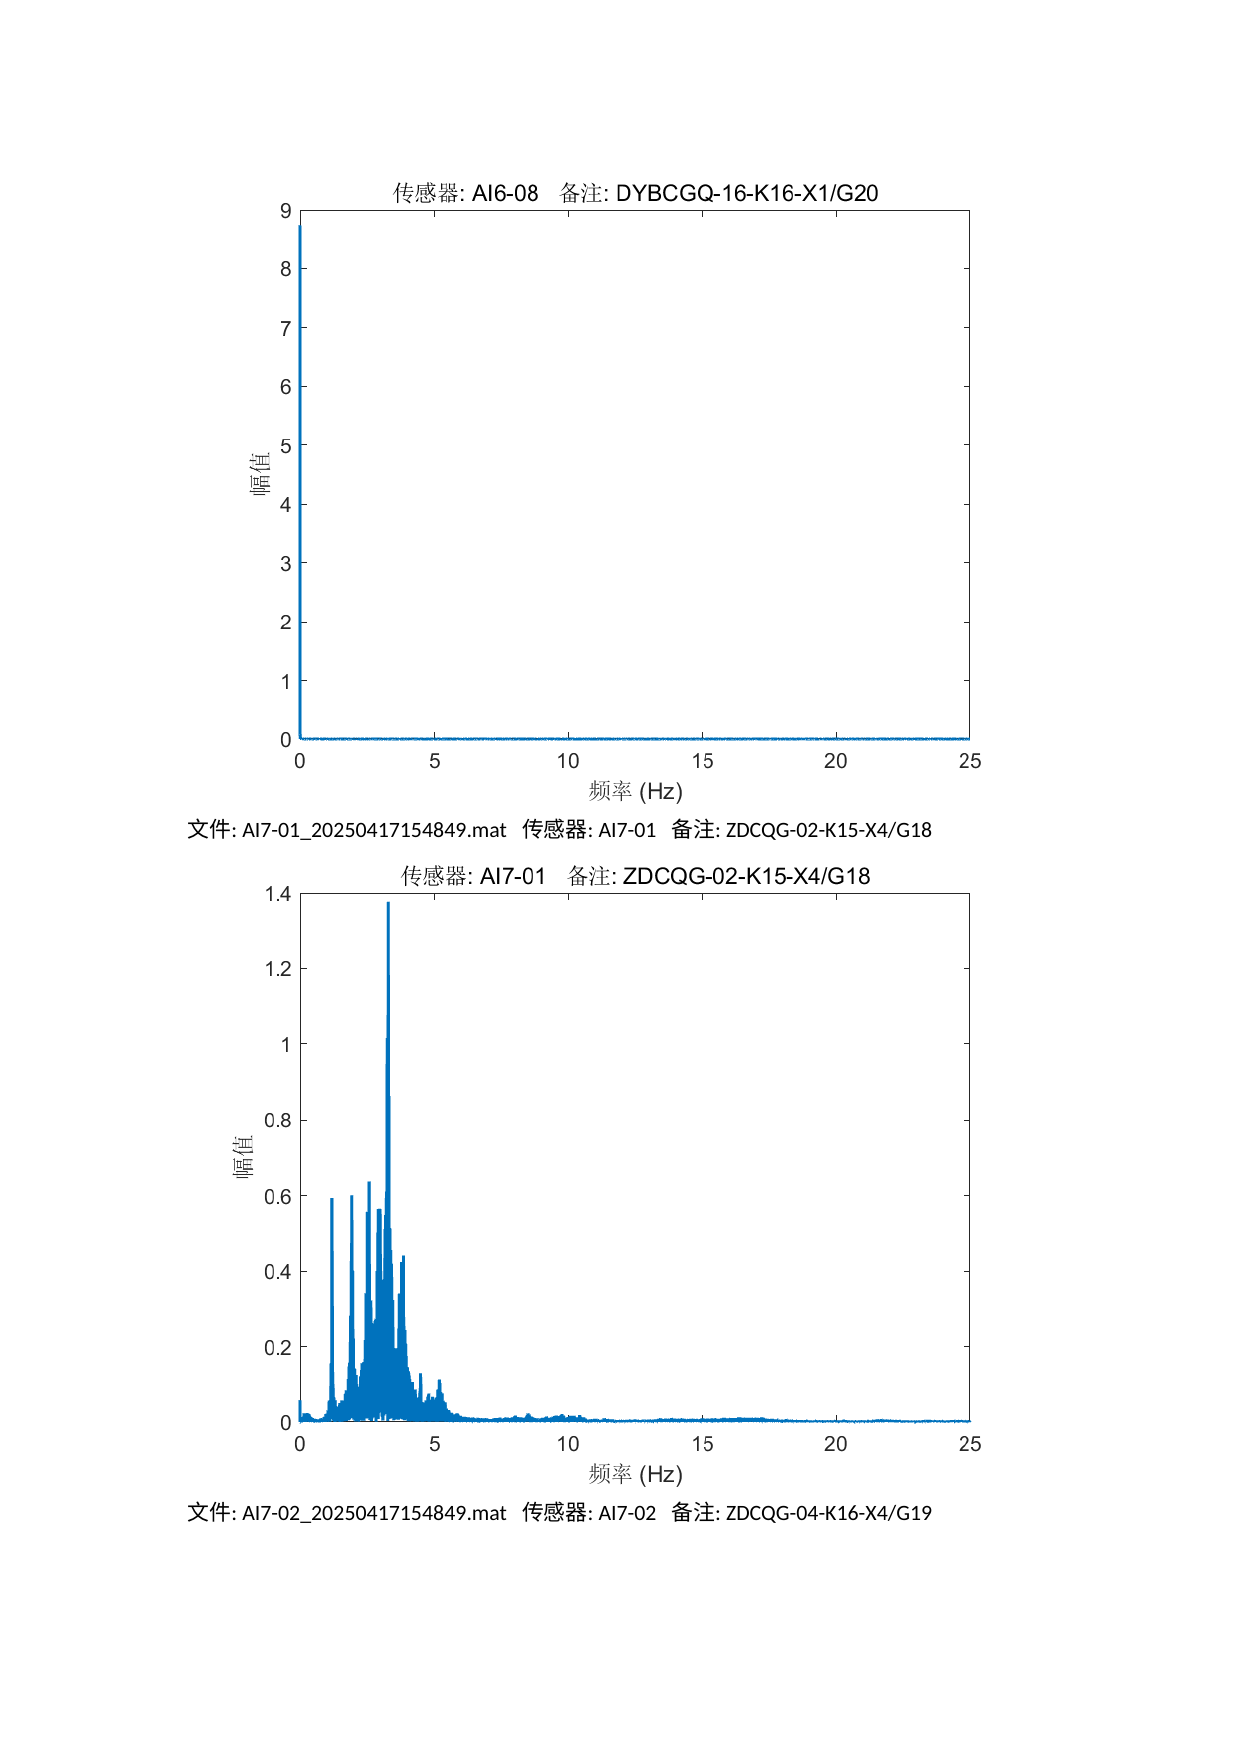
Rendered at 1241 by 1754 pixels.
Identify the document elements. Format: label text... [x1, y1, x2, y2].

picture [187, 844, 1052, 1493]
text 文件: AI7-02_20250417154849.mat 传感器: AI7-02 备注: ZDCQG-04-K16-X4/G19 [187, 1494, 1053, 1527]
picture [187, 162, 1052, 810]
text 文件: AI7-01_20250417154849.mat 传感器: AI7-01 备注: ZDCQG-02-K15-X4/G18 [187, 812, 1053, 844]
